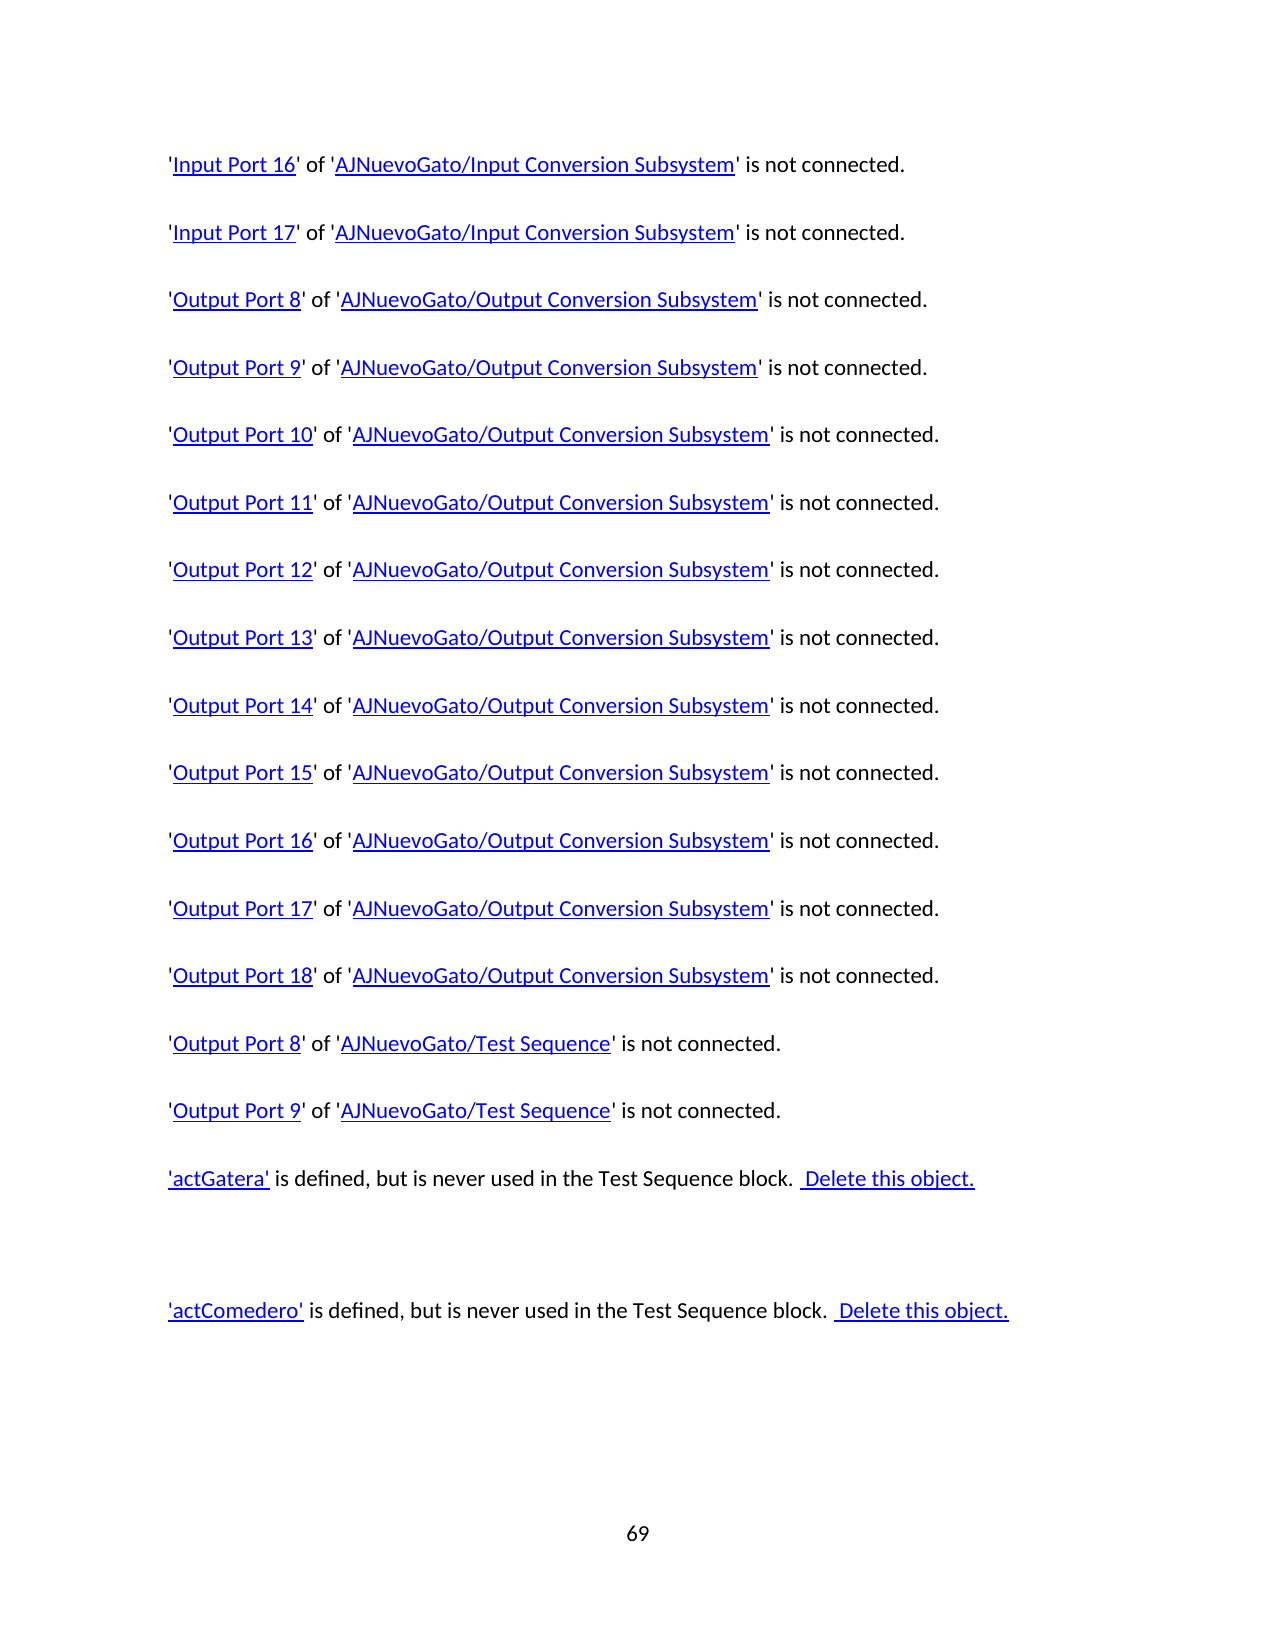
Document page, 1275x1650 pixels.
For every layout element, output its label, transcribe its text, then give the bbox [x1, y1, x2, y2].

text 'Output Port 13' of 'AJNuevoGato/Output Conversion Subsystem' is not connected. [168, 623, 1125, 651]
text 'Output Port 17' of 'AJNuevoGato/Output Conversion Subsystem' is not connected. [168, 894, 1125, 922]
text 'Output Port 14' of 'AJNuevoGato/Output Conversion Subsystem' is not connected. [168, 691, 1125, 719]
text 'Output Port 8' of 'AJNuevoGato/Test Sequence' is not connected. [168, 1029, 1125, 1057]
text 'Output Port 18' of 'AJNuevoGato/Output Conversion Subsystem' is not connected. [168, 961, 1125, 989]
text 'Output Port 9' of 'AJNuevoGato/Test Sequence' is not connected. [168, 1096, 1125, 1124]
text 'actComedero' is defined, but is never used in the Test Sequence block. Delete this object. [168, 1296, 1125, 1388]
text 'Output Port 12' of 'AJNuevoGato/Output Conversion Subsystem' is not connected. [168, 556, 1125, 584]
text 'Input Port 17' of 'AJNuevoGato/Input Conversion Subsystem' is not connected. [168, 218, 1125, 246]
text 'Output Port 9' of 'AJNuevoGato/Output Conversion Subsystem' is not connected. [168, 353, 1125, 381]
text 'Output Port 8' of 'AJNuevoGato/Output Conversion Subsystem' is not connected. [168, 285, 1125, 313]
text 'Output Port 15' of 'AJNuevoGato/Output Conversion Subsystem' is not connected. [168, 758, 1125, 786]
text 'actGatera' is defined, but is never used in the Test Sequence block. Delete this object. [168, 1164, 1125, 1256]
text 'Output Port 10' of 'AJNuevoGato/Output Conversion Subsystem' is not connected. [168, 420, 1125, 448]
text 'Input Port 16' of 'AJNuevoGato/Input Conversion Subsystem' is not connected. [168, 150, 1125, 178]
text 'Output Port 11' of 'AJNuevoGato/Output Conversion Subsystem' is not connected. [168, 488, 1125, 516]
text 'Output Port 16' of 'AJNuevoGato/Output Conversion Subsystem' is not connected. [168, 826, 1125, 854]
